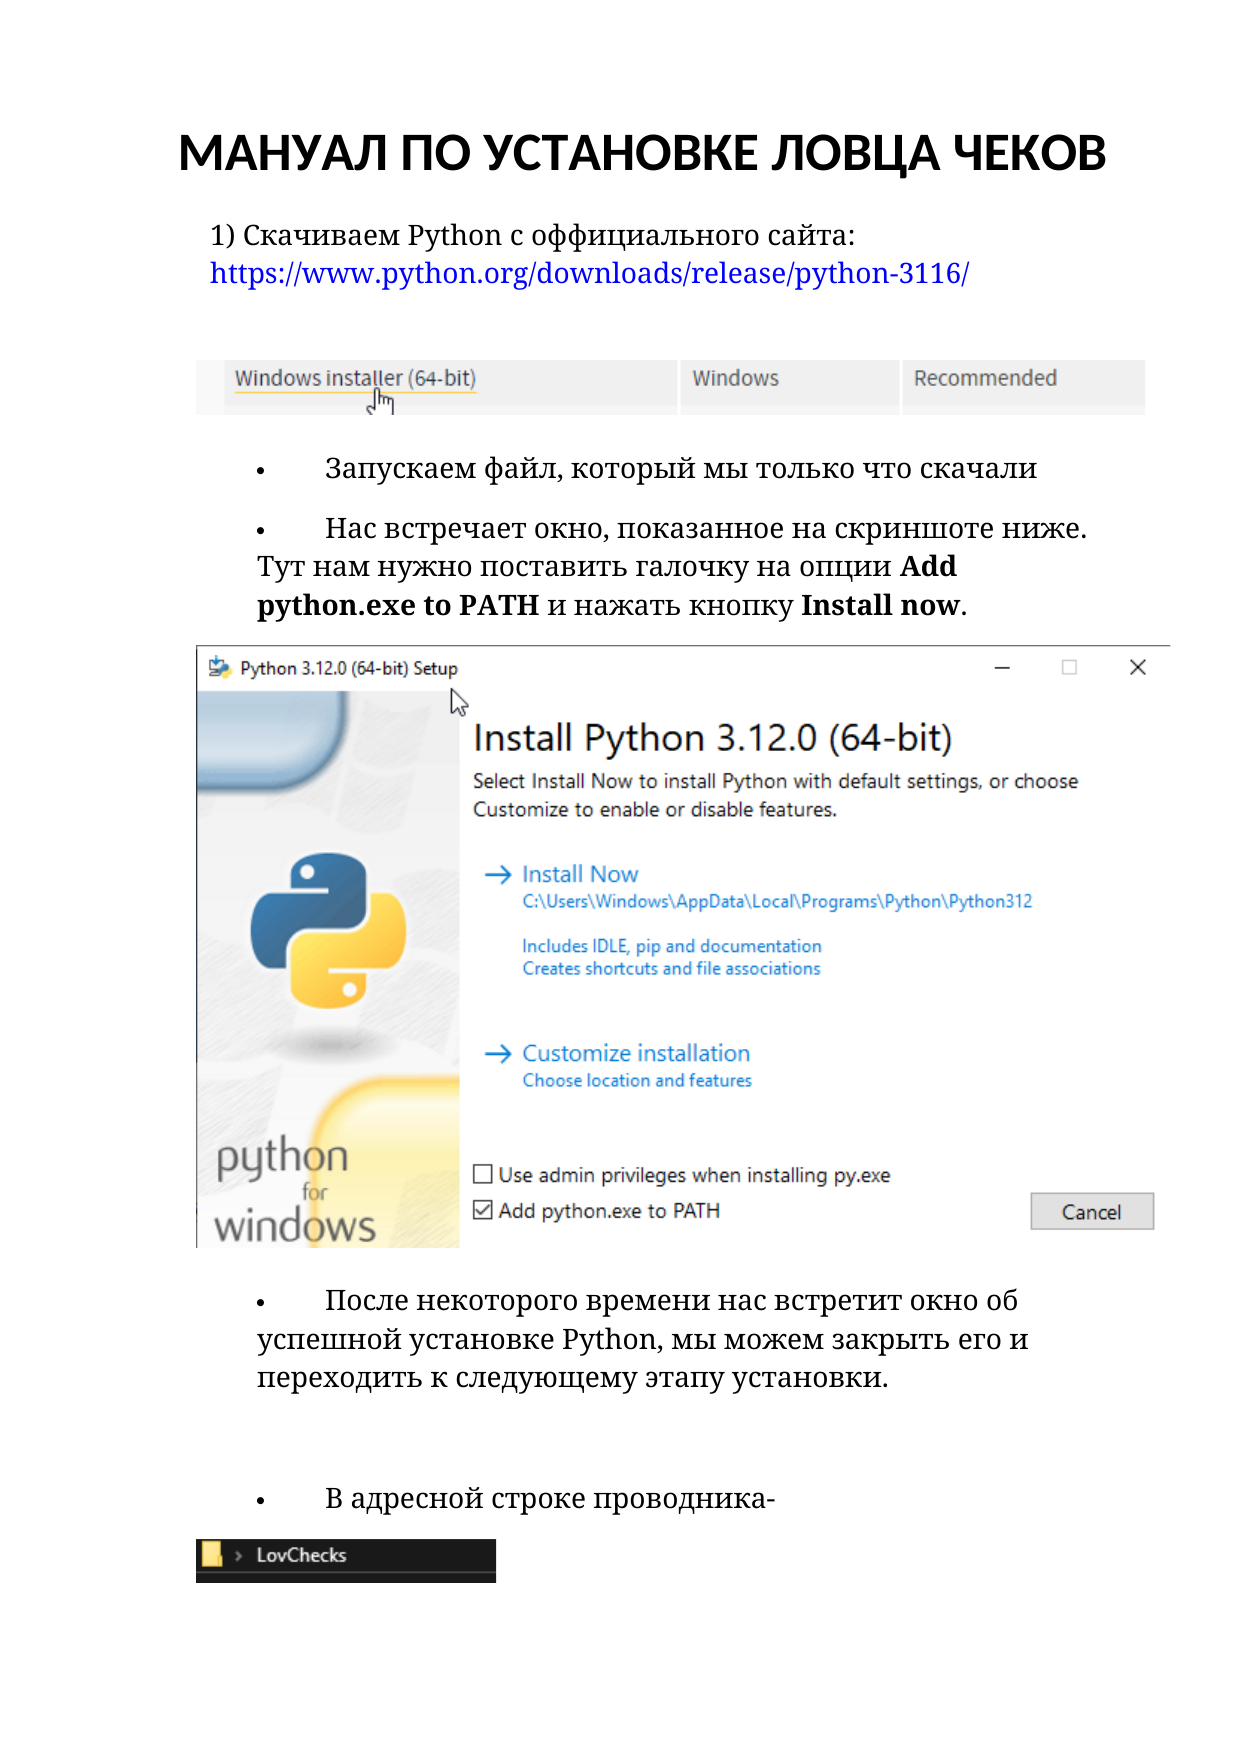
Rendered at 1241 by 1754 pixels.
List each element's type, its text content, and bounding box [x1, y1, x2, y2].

picture [196, 1539, 497, 1583]
list Нас встречает окно, показанное на скриншоте ниже. Тут нам нужно поставить галочку на опции Add python.exe to PATH и нажать кнопку Install now. [257, 508, 1119, 623]
text 1) Скачиваем Python с оффициального сайта: https://www.python.org/downloads/release/python-3116/ [210, 215, 1119, 292]
picture [196, 645, 1171, 1248]
picture [196, 360, 1146, 415]
list После некоторого времени нас встретит окно об успешной установке Python, мы можем закрыть его и переходить к следующему этапу установки. [257, 1281, 1119, 1396]
list В адресной строке проводника- [257, 1479, 1119, 1517]
list Запускаем файл, который мы только что скачали [257, 448, 1119, 487]
text МАНУАЛ ПО УСТАНОВКЕ ЛОВЦА ЧЕКОВ [177, 118, 1152, 184]
